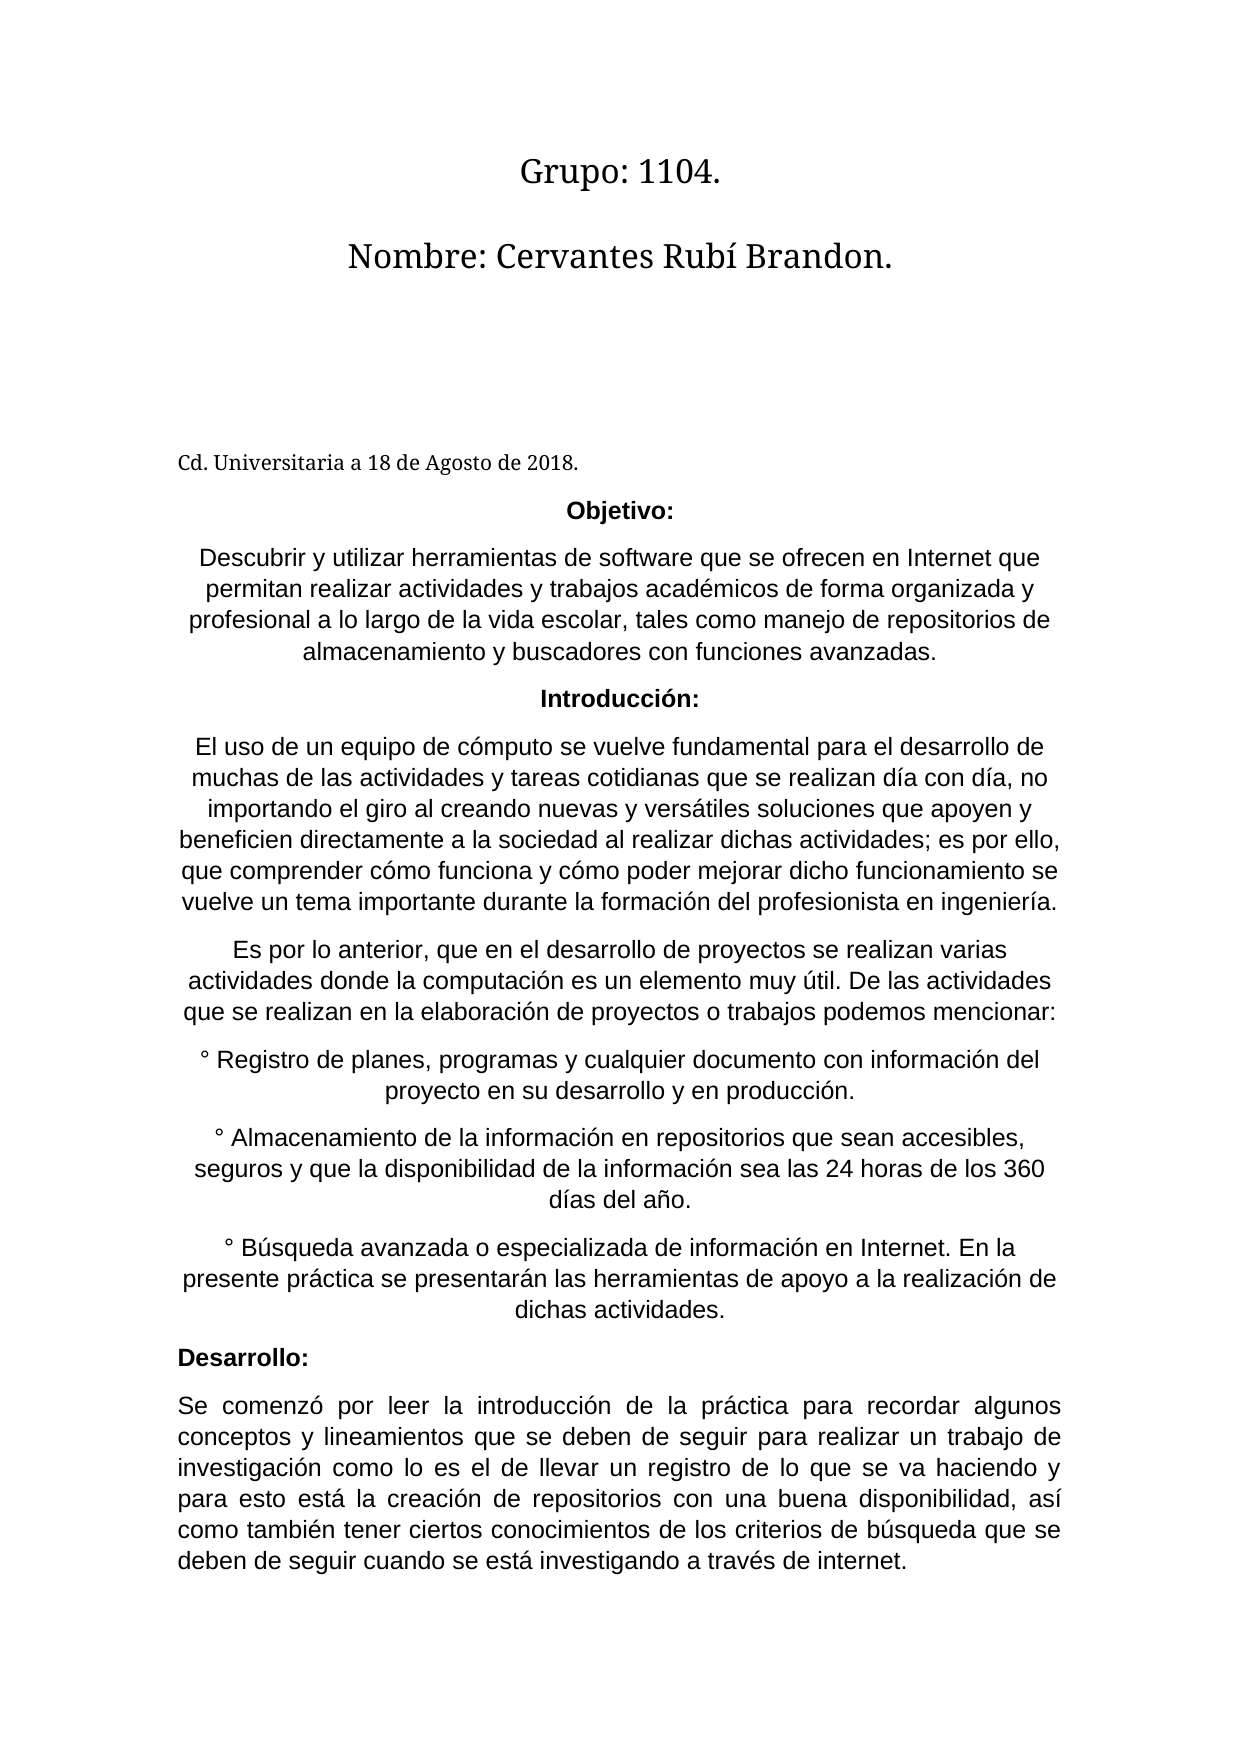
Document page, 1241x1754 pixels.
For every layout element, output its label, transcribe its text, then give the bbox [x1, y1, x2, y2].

text Es por lo anterior, que en el desarrollo de proyectos se realizan varias actividades donde la computación es un elemento muy útil. De las actividades que se realizan en la elaboración de proyectos o trabajos podemos mencionar: [177, 935, 1063, 1026]
text ° Registro de planes, programas y cualquier documento con información del proyecto en su desarrollo y en producción. [177, 1045, 1063, 1104]
text ° Búsqueda avanzada o especializada de información en Internet. En la presente práctica se presentarán las herramientas de apoyo a la realización de dichas actividades. [177, 1233, 1063, 1324]
text El uso de un equipo de cómputo se vuelve fundamental para el desarrollo de muchas de las actividades y tareas cotidianas que se realizan día con día, no importando el giro al creando nuevas y versátiles soluciones que apoyen y beneficien directamente a la sociedad al realizar dichas actividades; es por ello, que comprender cómo funciona y cómo poder mejorar dicho funcionamiento se vuelve un tema importante durante la formación del profesionista en ingeniería. [177, 732, 1063, 916]
text Desarrollo: [177, 1343, 1063, 1372]
text Cd. Universitaria a 18 de Agosto de 2018. [177, 448, 1063, 477]
text Se comenzó por leer la introducción de la práctica para recordar algunos conceptos y lineamientos que se deben de seguir para realizar un trabajo de investigación como lo es el de llevar un registro de lo que se va haciendo y para esto está la creación de repositorios con una buena disponibilidad, así como también tener ciertos conocimientos de los criterios de búsqueda que se deben de seguir cuando se está investigando a través de internet. [177, 1391, 1063, 1575]
text Grupo: 1104. [177, 148, 1063, 193]
text Introducción: [177, 684, 1063, 713]
text Descubrir y utilizar herramientas de software que se ofrecen en Internet que permitan realizar actividades y trabajos académicos de forma organizada y profesional a lo largo de la vida escolar, tales como manejo de repositorios de almacenamiento y buscadores con funciones avanzadas. [177, 543, 1063, 665]
text ° Almacenamiento de la información en repositorios que sean accesibles, seguros y que la disponibilidad de la información sea las 24 horas de los 360 días del año. [177, 1123, 1063, 1214]
text Nombre: Cervantes Rubí Brandon. [177, 232, 1063, 278]
text Objetivo: [177, 496, 1063, 524]
